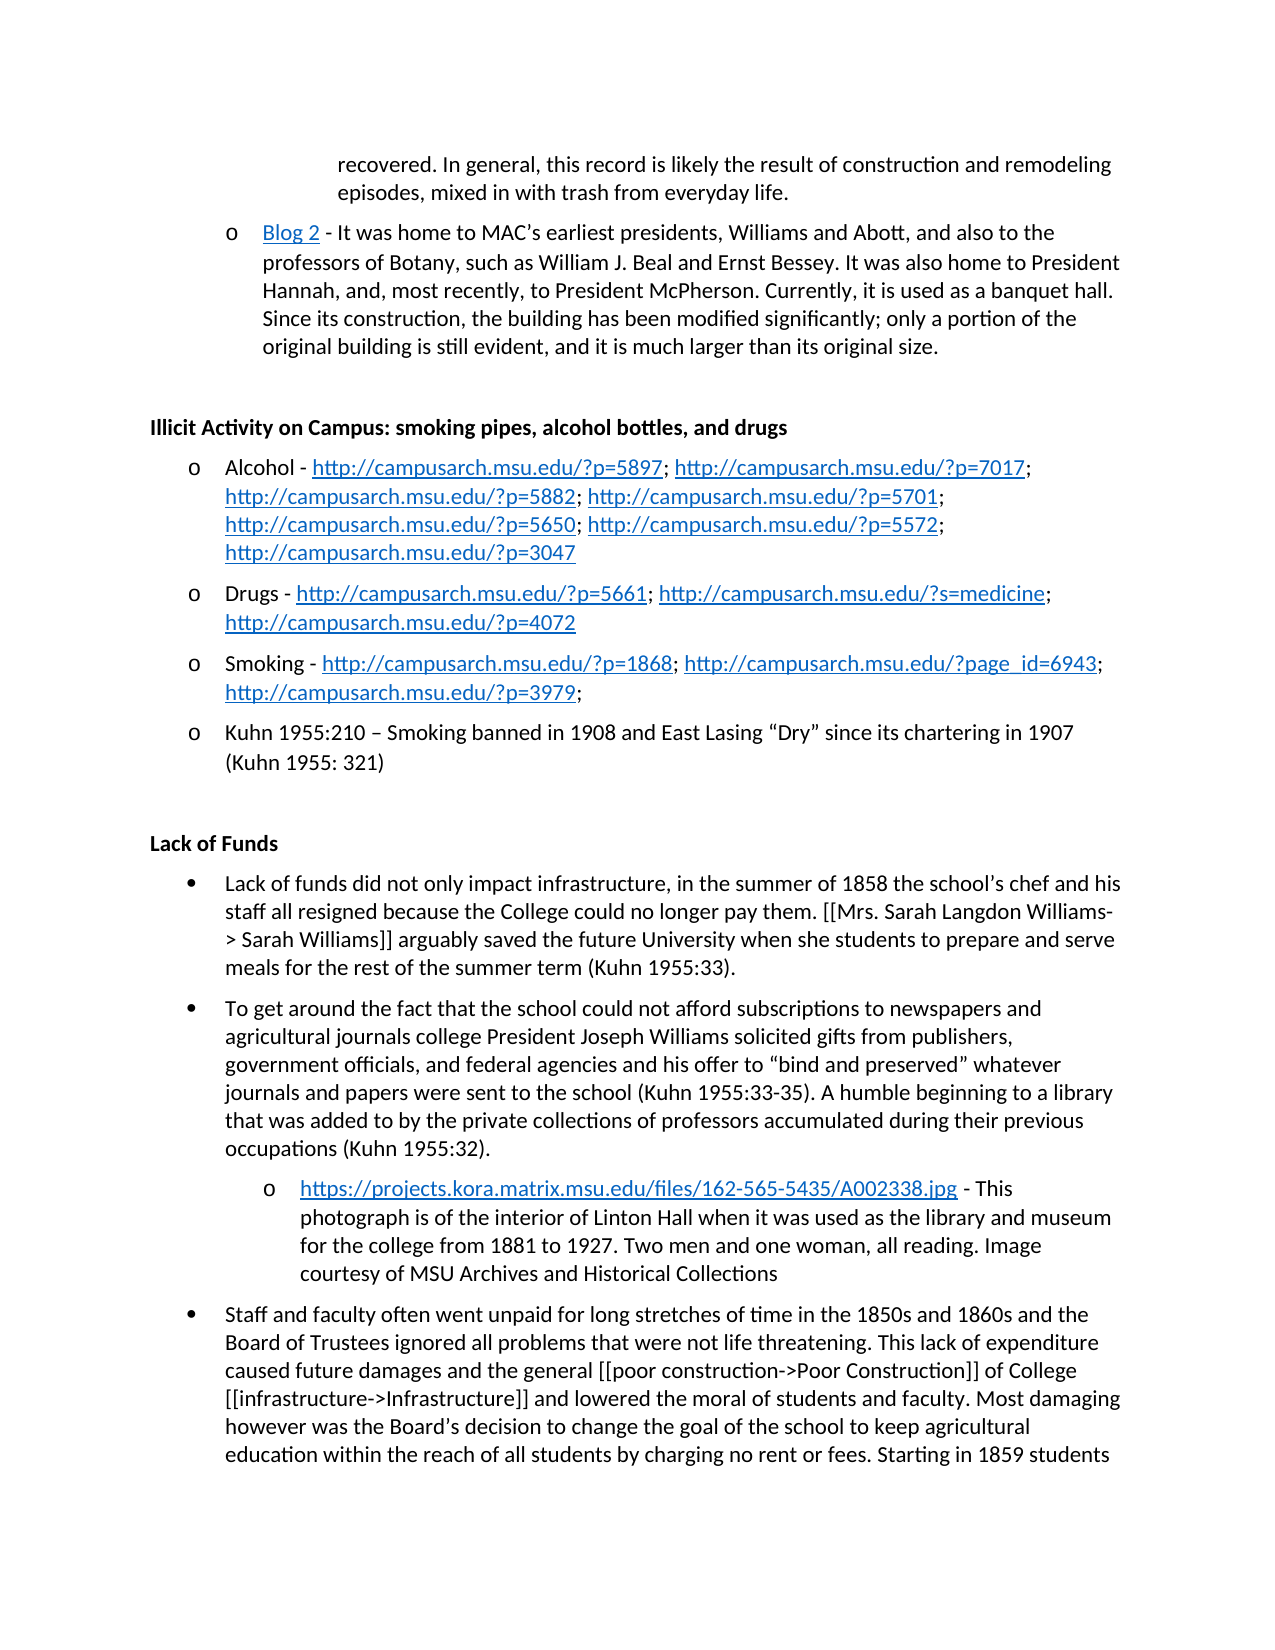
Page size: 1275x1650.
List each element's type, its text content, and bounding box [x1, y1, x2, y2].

text Lack of Funds [150, 829, 1125, 857]
list Kuhn 1955:210 – Smoking banned in 1908 and East Lasing “Dry” since its chartering in 1907 (Kuhn 1955: 321) [187, 718, 1125, 776]
list Alcohol - http://campusarch.msu.edu/?p=5897; http://campusarch.msu.edu/?p=7017; http://campusarch.msu.edu/?p=5882; http://campusarch.msu.edu/?p=5701; http://campusarch.msu.edu/?p=5650; http://campusarch.msu.edu/?p=5572; http://campusarch.msu.edu/?p=3047 [187, 453, 1125, 567]
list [300, 150, 1125, 206]
list Smoking - http://campusarch.msu.edu/?p=1868; http://campusarch.msu.edu/?page_id=6943; http://campusarch.msu.edu/?p=3979; [187, 649, 1125, 706]
list To get around the fact that the school could not afford subscriptions to newspapers and agricultural journals college President Joseph Williams solicited gifts from publishers, government officials, and federal agencies and his offer to “bind and preserved” whatever journals and papers were sent to the school (Kuhn 1955:33-35). A humble beginning to a library that was added to by the private collections of professors accumulated during their previous occupations (Kuhn 1955:32). [187, 994, 1125, 1162]
list Lack of funds did not only impact infrastructure, in the summer of 1858 the school’s chef and his staff all resigned because the College could no longer pay them. [[Mrs. Sarah Langdon Williams-> Sarah Williams]] arguably saved the future University when she students to prepare and serve meals for the rest of the summer term (Kuhn 1955:33). [187, 869, 1125, 981]
list Blog 2 - It was home to MAC’s earliest presidents, Williams and Abott, and also to the professors of Botany, such as William J. Beal and Ernst Bessey. It was also home to President Hannah, and, most recently, to President McPherson. Currently, it is used as a banquet hall. Since its construction, the building has been modified significantly; only a portion of the original building is still evident, and it is much larger than its original size. [225, 218, 1125, 360]
list https://projects.kora.matrix.msu.edu/files/162-565-5435/A002338.jpg - This photograph is of the interior of Linton Hall when it was used as the library and museum for the college from 1881 to 1927. Two men and one woman, all reading. Image courtesy of MSU Archives and Historical Collections [262, 1174, 1125, 1288]
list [187, 1300, 1125, 1468]
text Illicit Activity on Campus: smoking pipes, alcohol bottles, and drugs [150, 413, 1125, 441]
list Drugs - http://campusarch.msu.edu/?p=5661; http://campusarch.msu.edu/?s=medicine; http://campusarch.msu.edu/?p=4072 [187, 579, 1125, 636]
